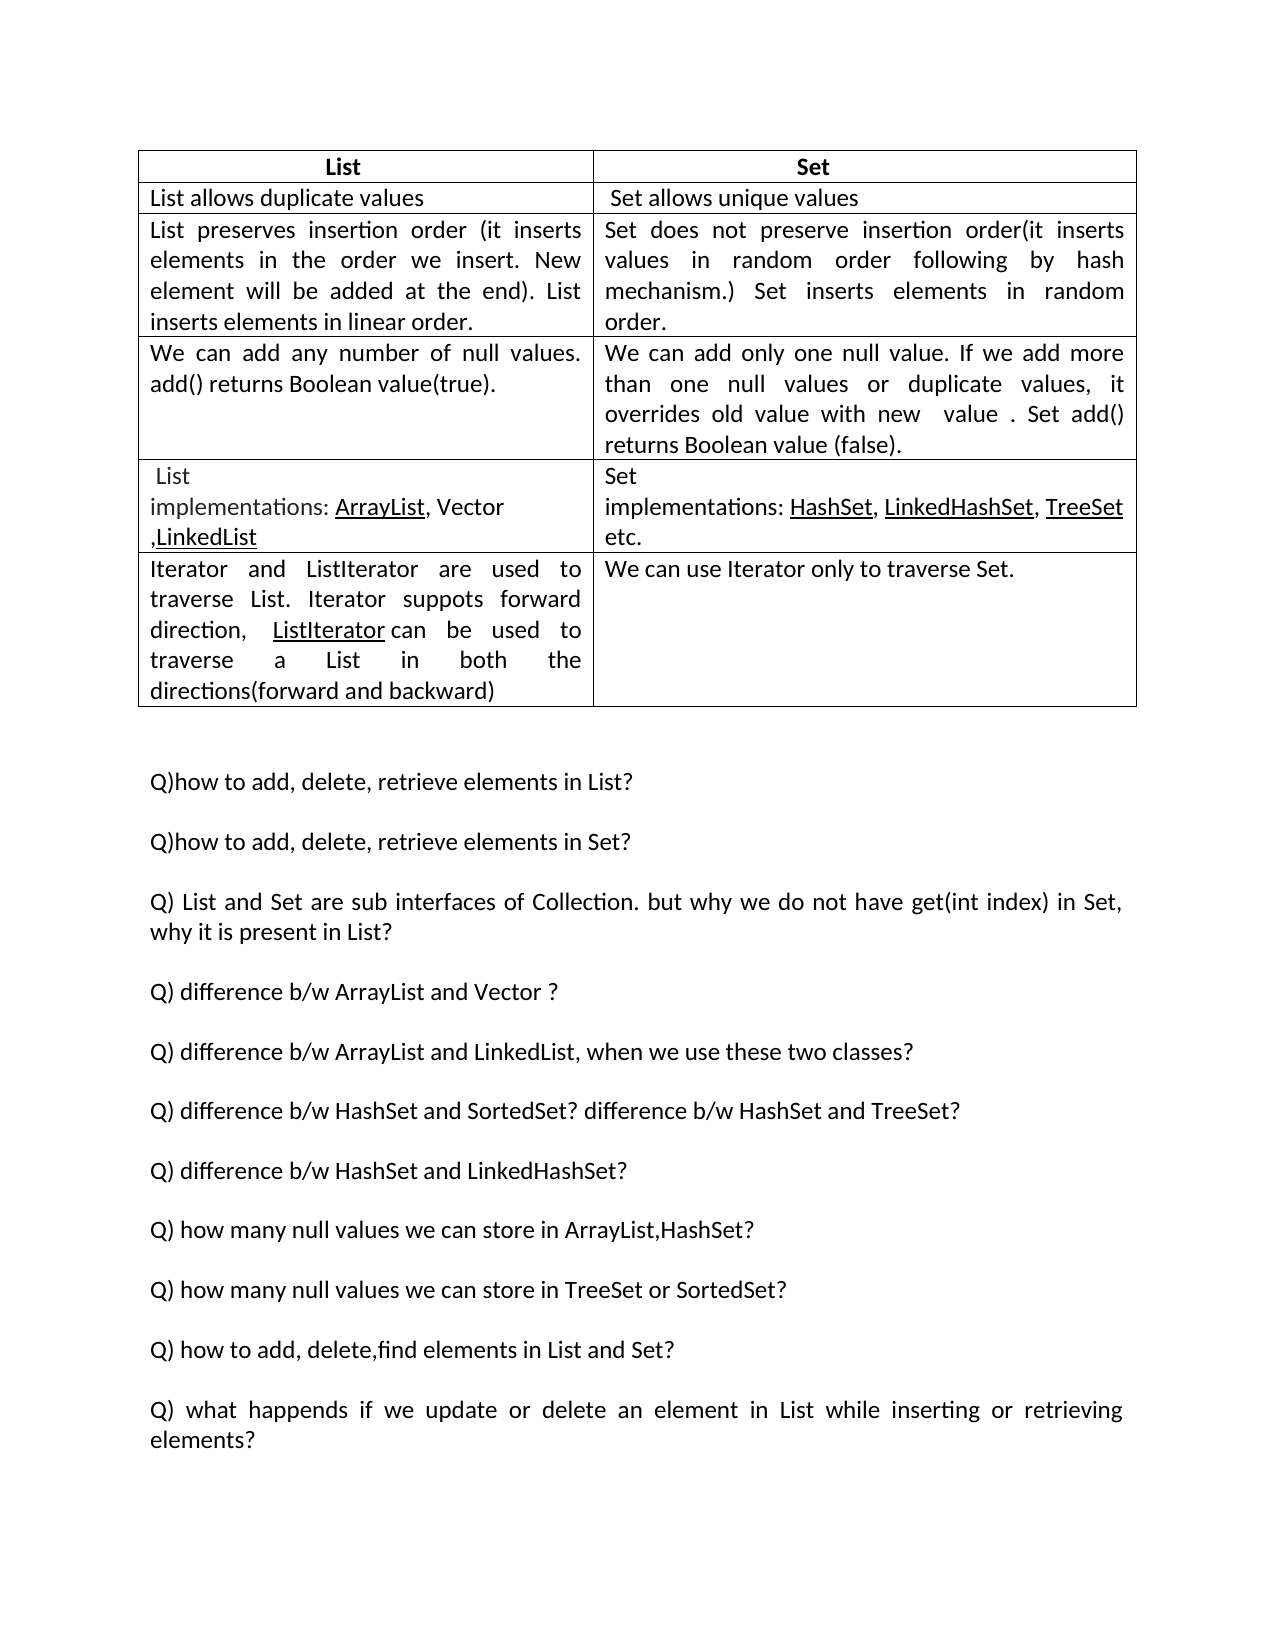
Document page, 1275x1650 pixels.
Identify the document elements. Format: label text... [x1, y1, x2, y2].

table_cell We can add only one null value. If we add more than one null values or duplicate values, it overrides old value with new value . Set add() returns Boolean value (false). [594, 337, 1136, 459]
table_cell Set does not preserve insertion order(it inserts values in random order following by hash mechanism.) Set inserts elements in random order. [594, 214, 1136, 336]
table_cell List allows duplicate values [139, 183, 593, 213]
table_cell List preserves insertion order (it inserts elements in the order we insert. New element will be added at the end). List inserts elements in linear order. [139, 214, 593, 336]
text Q) what happends if we update or delete an element in List while inserting or retrieving elements? [150, 1394, 1125, 1455]
text Q)how to add, delete, retrieve elements in Set? [150, 826, 1125, 857]
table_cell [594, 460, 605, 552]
table_cell We can add any number of null values. add() returns Boolean value(true). [139, 337, 593, 459]
table_cell Set implementations: HashSet, LinkedHashSet, TreeSet etc. [637, 460, 1136, 552]
table_cell List implementations: ArrayList, Vector,LinkedList [190, 460, 593, 552]
text Q) difference b/w HashSet and SortedSet? difference b/w HashSet and TreeSet? [150, 1095, 1125, 1126]
table_header List [139, 151, 593, 182]
text Q) difference b/w ArrayList and LinkedList, when we use these two classes? [150, 1036, 1125, 1066]
text Q) List and Set are sub interfaces of Collection. but why we do not have get(int index) in Set, why it is present in List? [150, 886, 1125, 947]
table_cell Iterator and ListIterator are used to traverse List. Iterator suppots forward direction, ListIterator can be used to traverse a List in both the directions(forward and backward) [139, 553, 593, 706]
text Q) how to add, delete,find elements in List and Set? [150, 1334, 1125, 1364]
text Q) difference b/w HashSet and LinkedHashSet? [150, 1155, 1125, 1186]
table_header Set [594, 151, 1136, 182]
text Q) difference b/w ArrayList and Vector ? [150, 976, 1125, 1006]
text Q)how to add, delete, retrieve elements in List? [150, 766, 1125, 797]
table_cell We can use Iterator only to traverse Set. [594, 553, 1136, 706]
text Q) how many null values we can store in ArrayList,HashSet? [150, 1215, 1125, 1245]
text Q) how many null values we can store in TreeSet or SortedSet? [150, 1274, 1125, 1305]
table_cell Set allows unique values [594, 183, 1136, 213]
